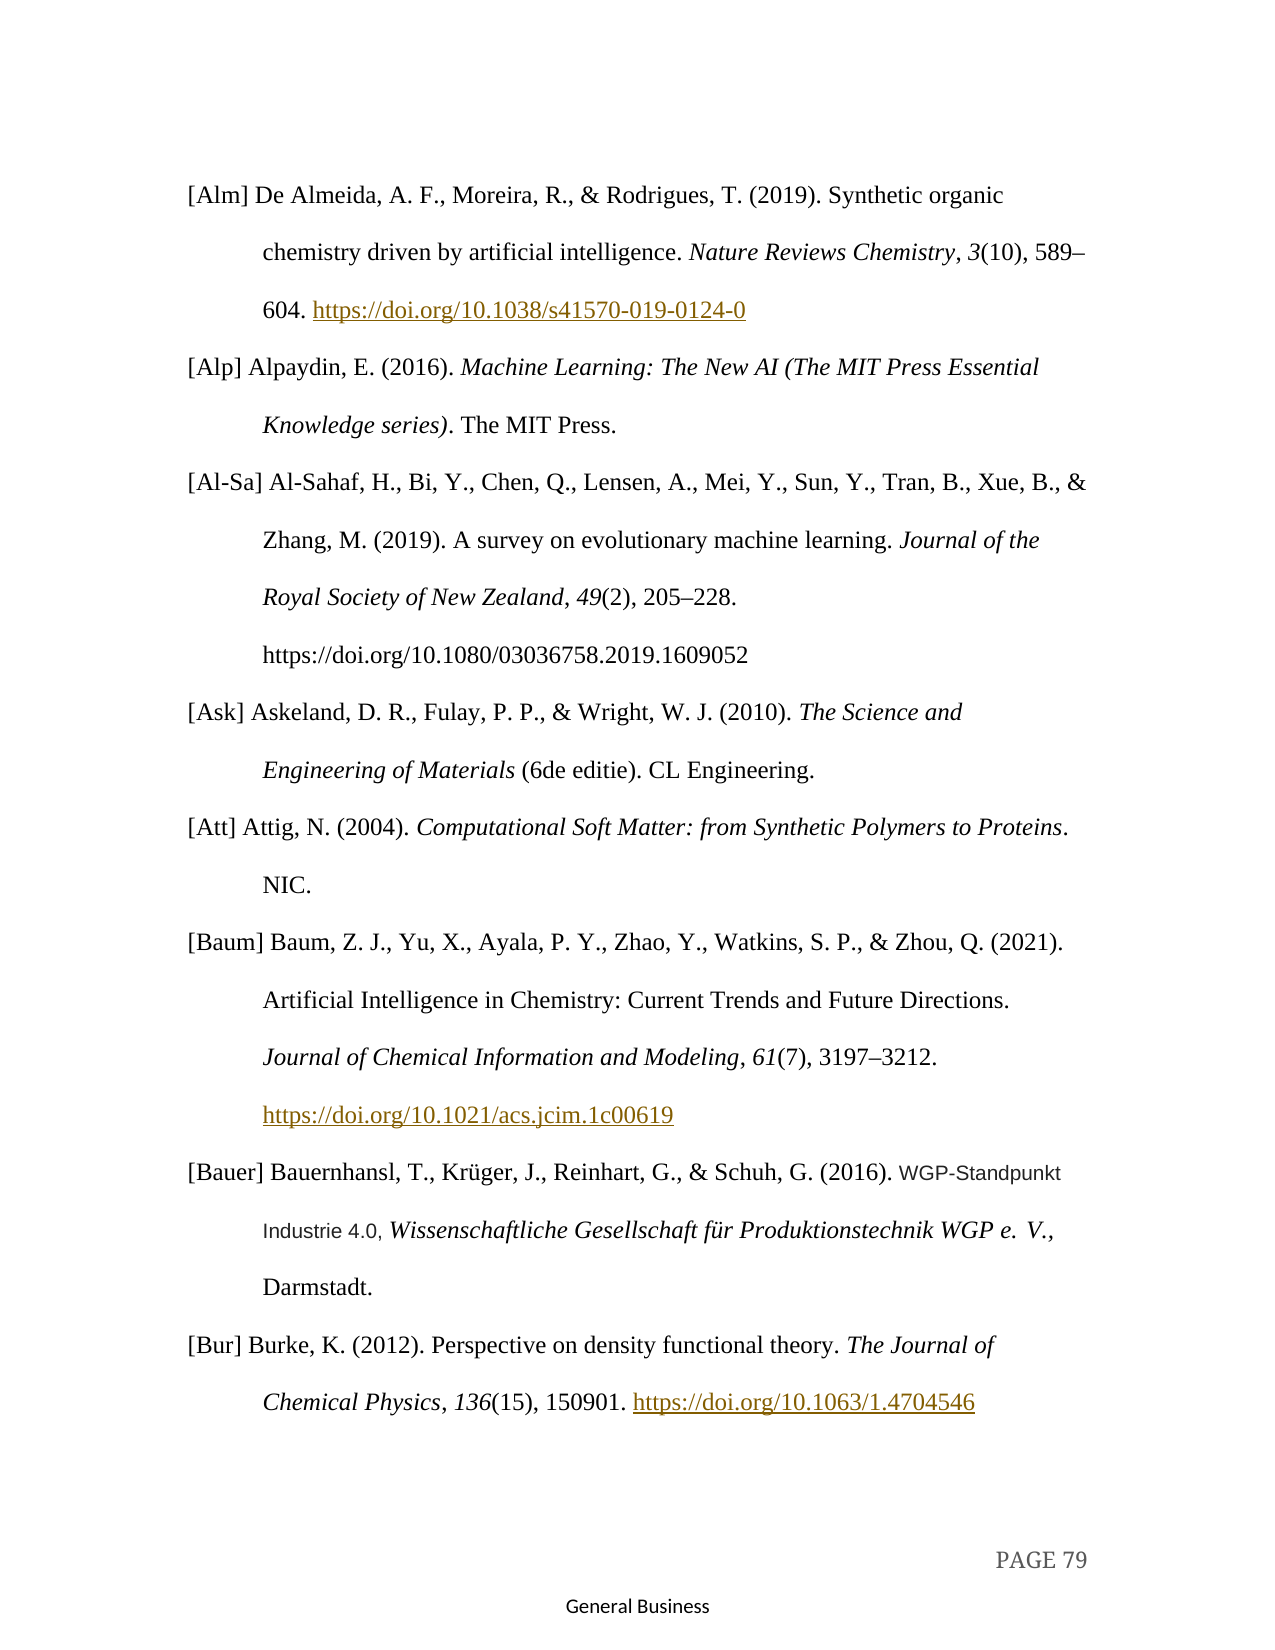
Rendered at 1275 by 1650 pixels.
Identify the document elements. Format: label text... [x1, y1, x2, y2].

text [Ask] Askeland, D. R., Fulay, P. P., & Wright, W. J. (2010). The Science and Engineering of Materials (6de editie). CL Engineering. [187, 697, 1087, 784]
text [Alm] De Almeida, A. F., Moreira, R., & Rodrigues, T. (2019). Synthetic organic chemistry driven by artificial intelligence. Nature Reviews Chemistry, 3(10), 589–604. https://doi.org/10.1038/s41570-019-0124-0 [187, 180, 1087, 324]
text [Bur] Burke, K. (2012). Perspective on density functional theory. The Journal of Chemical Physics, 136(15), 150901. https://doi.org/10.1063/1.4704546 [187, 1330, 1087, 1416]
text [Al-Sa] Al-Sahaf, H., Bi, Y., Chen, Q., Lensen, A., Mei, Y., Sun, Y., Tran, B., Xue, B., & Zhang, M. (2019). A survey on evolutionary machine learning. Journal of the Royal Society of New Zealand, 49(2), 205–228. https://doi.org/10.1080/03036758.2019.1609052 [187, 467, 1087, 669]
text [Bauer] Bauernhansl, T., Krüger, J., Reinhart, G., & Schuh, G. (2016). WGP-Standpunkt Industrie 4.0, Wissenschaftliche Gesellschaft für Produktionstechnik WGP e. V., Darmstadt. [187, 1157, 1087, 1301]
text [Att] Attig, N. (2004). Computational Soft Matter: from Synthetic Polymers to Proteins. NIC. [187, 812, 1087, 899]
text [Baum] Baum, Z. J., Yu, X., Ayala, P. Y., Zhao, Y., Watkins, S. P., & Zhou, Q. (2021). Artificial Intelligence in Chemistry: Current Trends and Future Directions. Journal of Chemical Information and Modeling, 61(7), 3197–3212. https://doi.org/10.1021/acs.jcim.1c00619 [187, 927, 1087, 1129]
text [Alp] Alpaydin, E. (2016). Machine Learning: The New AI (The MIT Press Essential Knowledge series). The MIT Press. [187, 352, 1087, 439]
